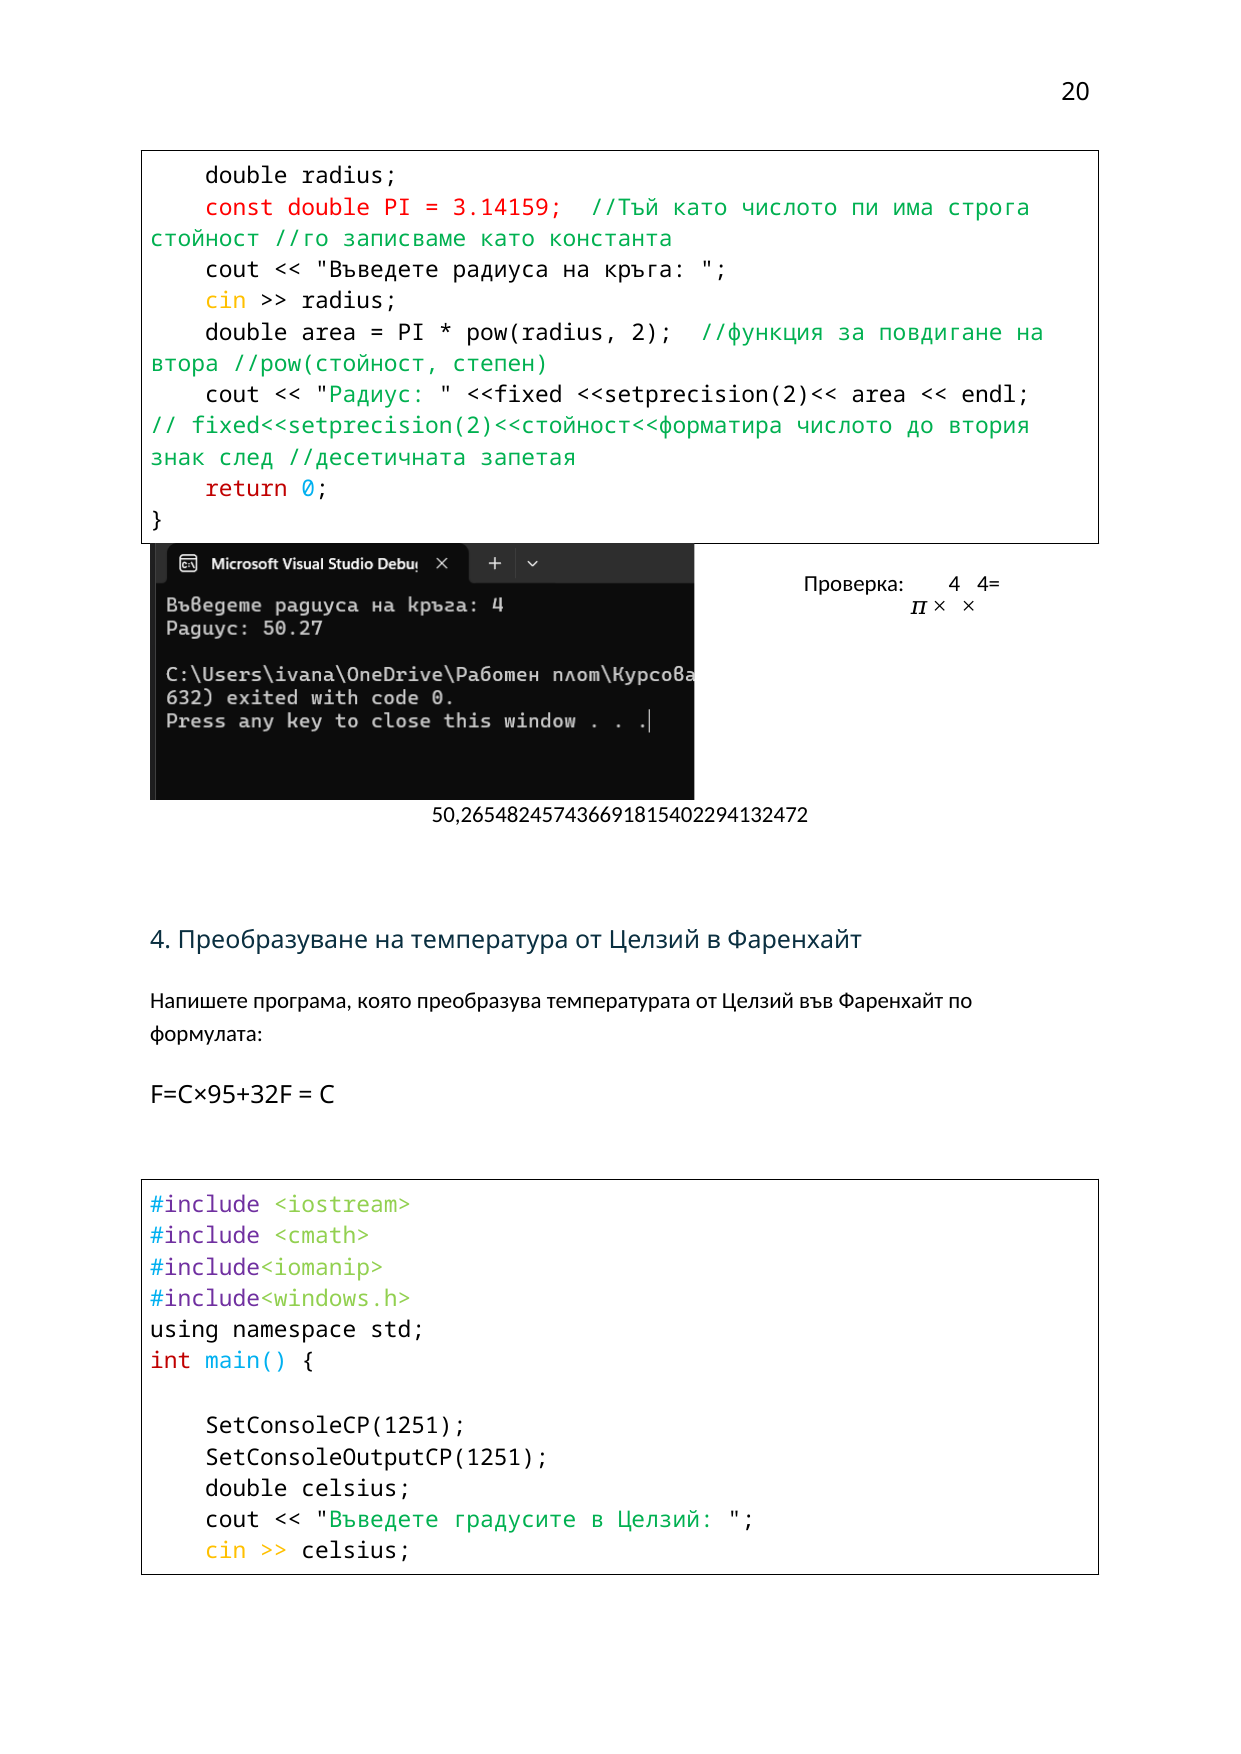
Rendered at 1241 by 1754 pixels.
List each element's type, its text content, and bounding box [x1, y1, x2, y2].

text Напишете програма, която преобразува температурата от Целзий във Фаренхайт по формулата: [150, 986, 1090, 1047]
text cout << "Въведете градусите в Целзий: "; [150, 1503, 1090, 1525]
text F=C×95+32F = C [150, 1076, 1090, 1110]
text // fixed<<setprecision(2)<<стойност<<форматира числото до втория знак след //десетичната запетая [150, 409, 1090, 472]
text #include<iomanip> [150, 1250, 1090, 1282]
subtitle 4. Преобразуване на температура от Целзий в Фаренхайт [150, 922, 1090, 956]
text double area = PI * pow(radius, 2); //функция за повдигане на втора //pow(стойност, степен) [150, 316, 1090, 378]
text #include <cmath> [150, 1219, 1090, 1250]
text SetConsoleCP(1251); [150, 1409, 1090, 1441]
text const double PI = 3.14159; //Тъй като числото пи има строга стойност //го записваме като константа [150, 191, 1090, 253]
text } [142, 494, 1098, 543]
text double celsius; [150, 1472, 1090, 1503]
text using namespace std; [150, 1313, 1090, 1344]
text cout << "Въведете радиуса на кръга: "; [150, 253, 1090, 284]
text cin >> radius; [150, 284, 1090, 316]
text cout << "Радиус: " <<fixed <<setprecision(2)<< area << endl; [150, 378, 1090, 409]
text SetConsoleOutputCP(1251); [150, 1441, 1090, 1472]
text #include <iostream> [142, 1180, 1098, 1219]
text Проверка: 44= 50,265482457436691815402294132472 [150, 569, 1090, 828]
text #include<windows.h> [150, 1282, 1090, 1313]
text cin >> celsius; [142, 1525, 1098, 1574]
text int main() { [150, 1344, 1090, 1375]
text double radius; [142, 151, 1098, 191]
text return 0; [150, 472, 1090, 494]
